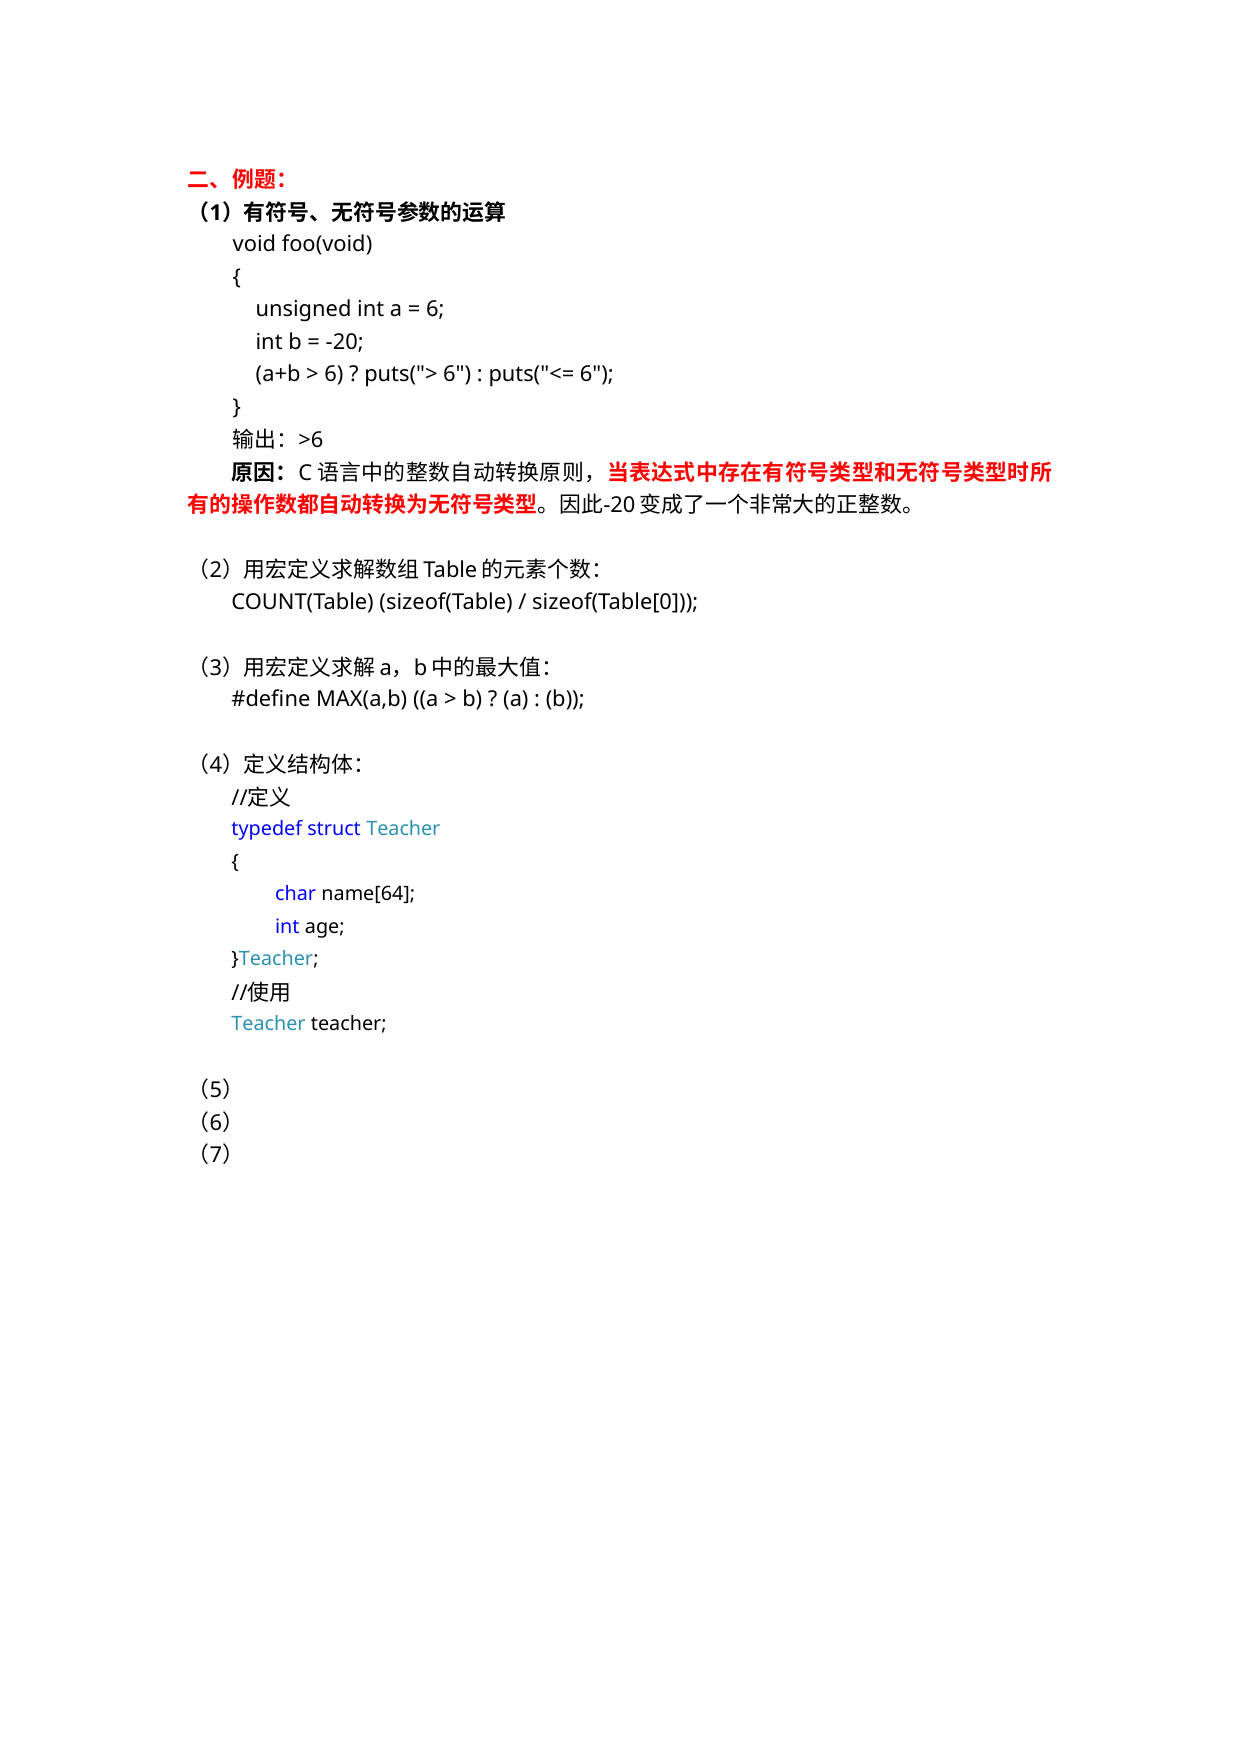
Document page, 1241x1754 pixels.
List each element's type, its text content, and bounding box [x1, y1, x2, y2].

text //使用 [231, 974, 1053, 1007]
list 用宏定义求解a，b中的最大值： [187, 649, 1053, 682]
list 有符号、无符号参数的运算 [187, 194, 1053, 227]
text }Teacher; [187, 942, 1053, 974]
list 定义结构体： [187, 747, 1053, 779]
text Teacher teacher; [231, 1007, 1053, 1039]
text int age; [231, 909, 1053, 942]
text { [231, 844, 1053, 877]
text COUNT(Table) (sizeof(Table) / sizeof(Table[0])); [231, 584, 1053, 617]
list 例题： [187, 162, 1053, 194]
text 原因：C语言中的整数自动转换原则，当表达式中存在有符号类型和无符号类型时所有的操作数都自动转换为无符号类型。因此-20变成了一个非常大的正整数。 [187, 454, 1053, 519]
text char name[64]; [231, 877, 1053, 909]
text #define MAX(a,b) ((a > b) ? (a) : (b)); [231, 682, 1053, 714]
list 用宏定义求解数组Table的元素个数： [187, 552, 1053, 584]
list 输出：>6 [232, 422, 1053, 454]
list void foo(void) { unsigned int a = 6; int b = -20; (a+b > 6) ? puts("> 6") : puts("<= 6"); } [232, 227, 1053, 422]
text //定义 [231, 779, 1053, 812]
text typedef struct Teacher [231, 812, 1053, 844]
